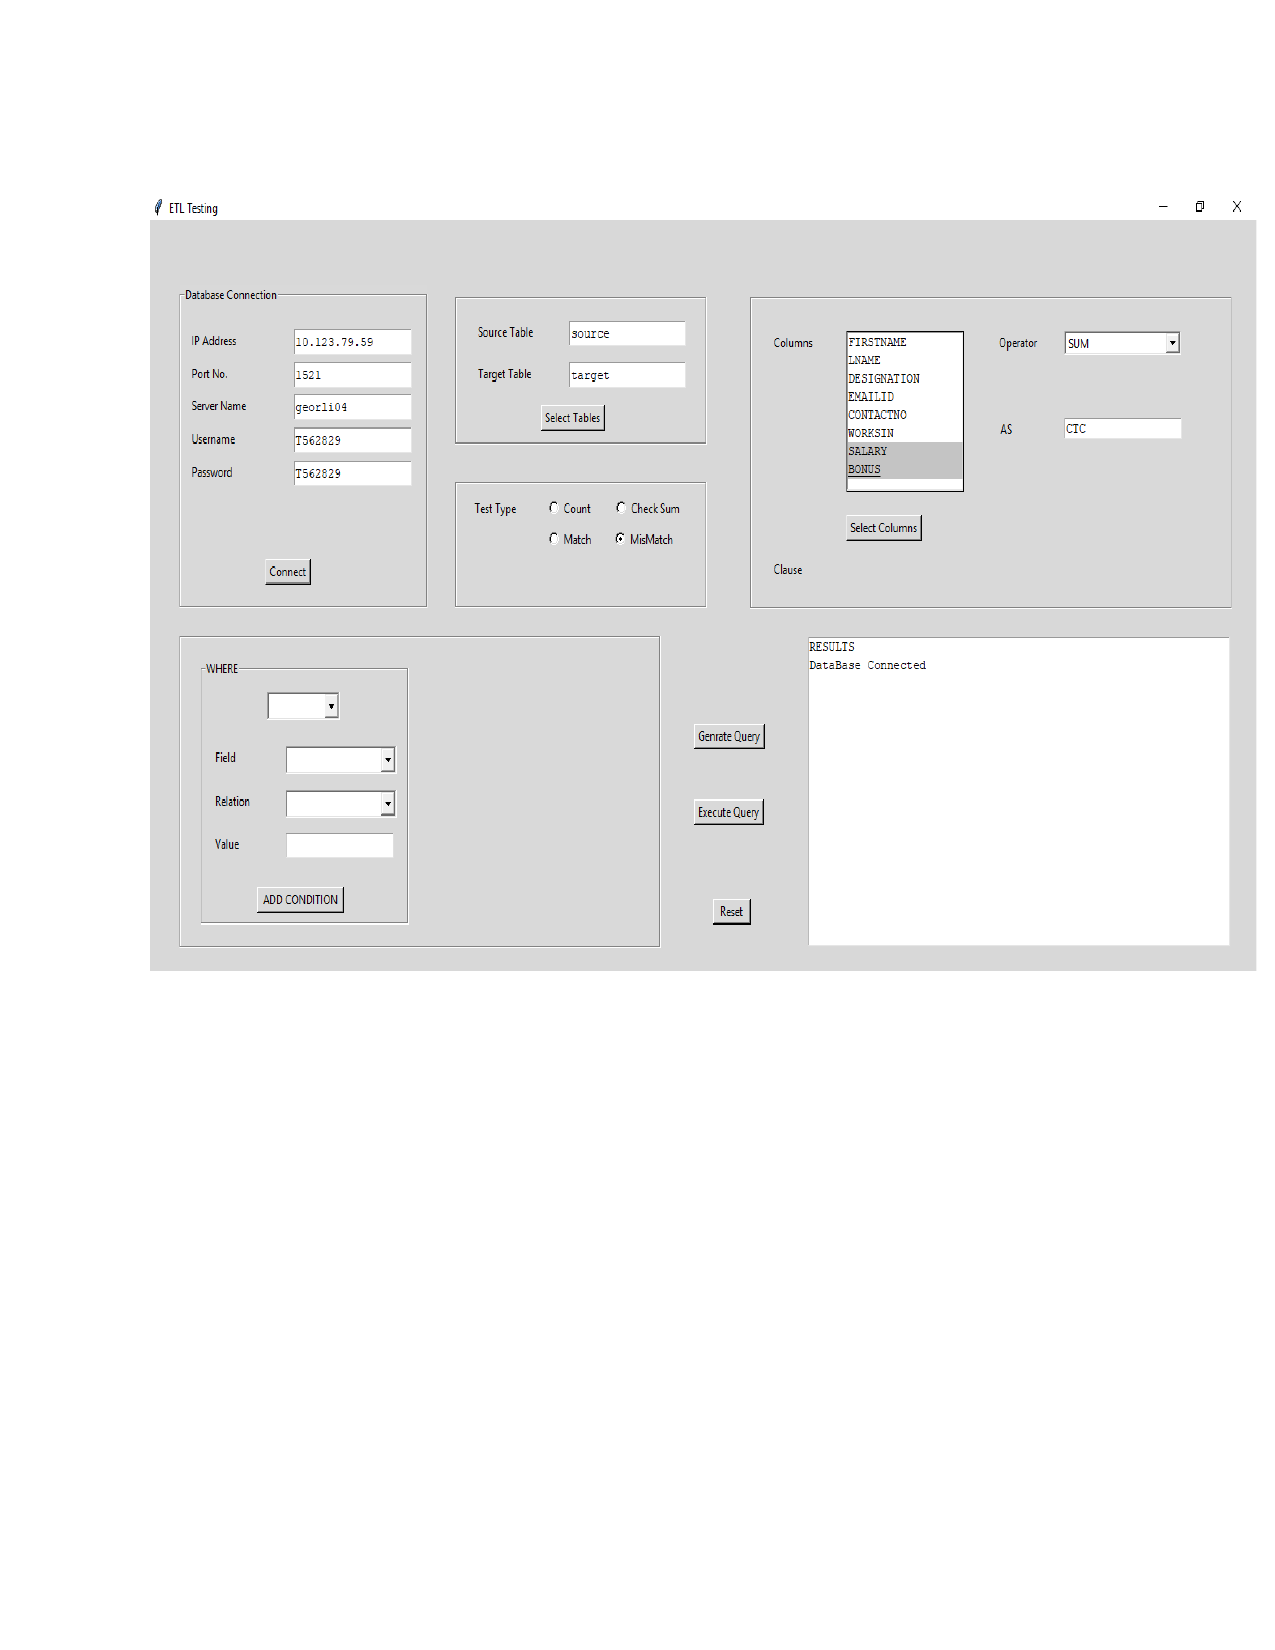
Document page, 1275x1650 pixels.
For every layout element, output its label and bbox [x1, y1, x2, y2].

picture [150, 196, 1257, 971]
